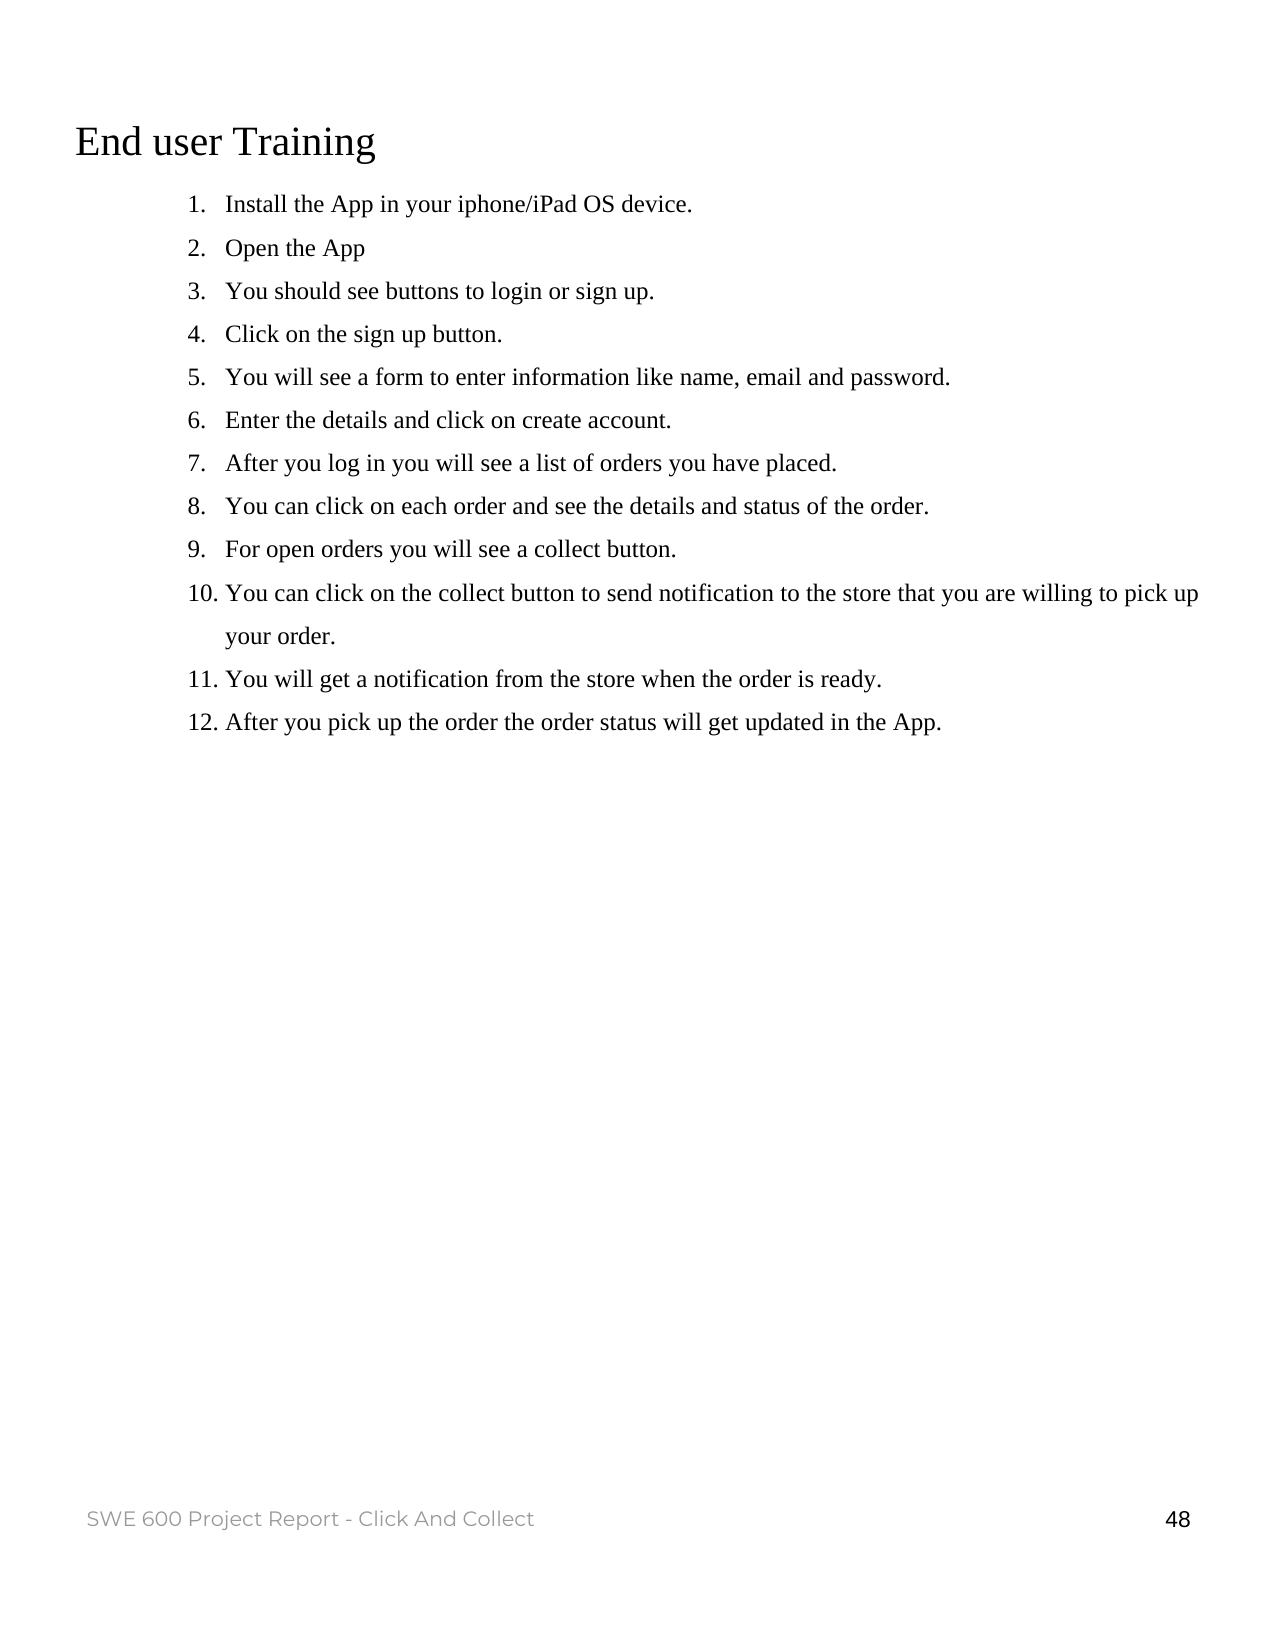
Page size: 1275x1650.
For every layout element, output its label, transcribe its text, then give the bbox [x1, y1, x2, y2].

list After you log in you will see a list of orders you have placed. [187, 448, 1200, 477]
list Install the App in your iphone/iPad OS device. [187, 189, 1200, 218]
subtitle End user Training [75, 117, 1200, 164]
list You will get a notification from the store when the order is ready. [187, 664, 1200, 693]
list You can click on the collect button to send notification to the store that you are willing to pick up your order. [187, 578, 1200, 649]
list Enter the details and click on create account. [187, 405, 1200, 434]
list After you pick up the order the order status will get updated in the App. [187, 707, 1200, 736]
list You can click on each order and see the details and status of the order. [187, 491, 1200, 520]
list Open the App [187, 233, 1200, 261]
list You will see a form to enter information like name, email and password. [187, 362, 1200, 391]
list You should see buttons to login or sign up. [187, 276, 1200, 304]
list For open orders you will see a collect button. [187, 534, 1200, 563]
list Click on the sign up button. [187, 319, 1200, 348]
